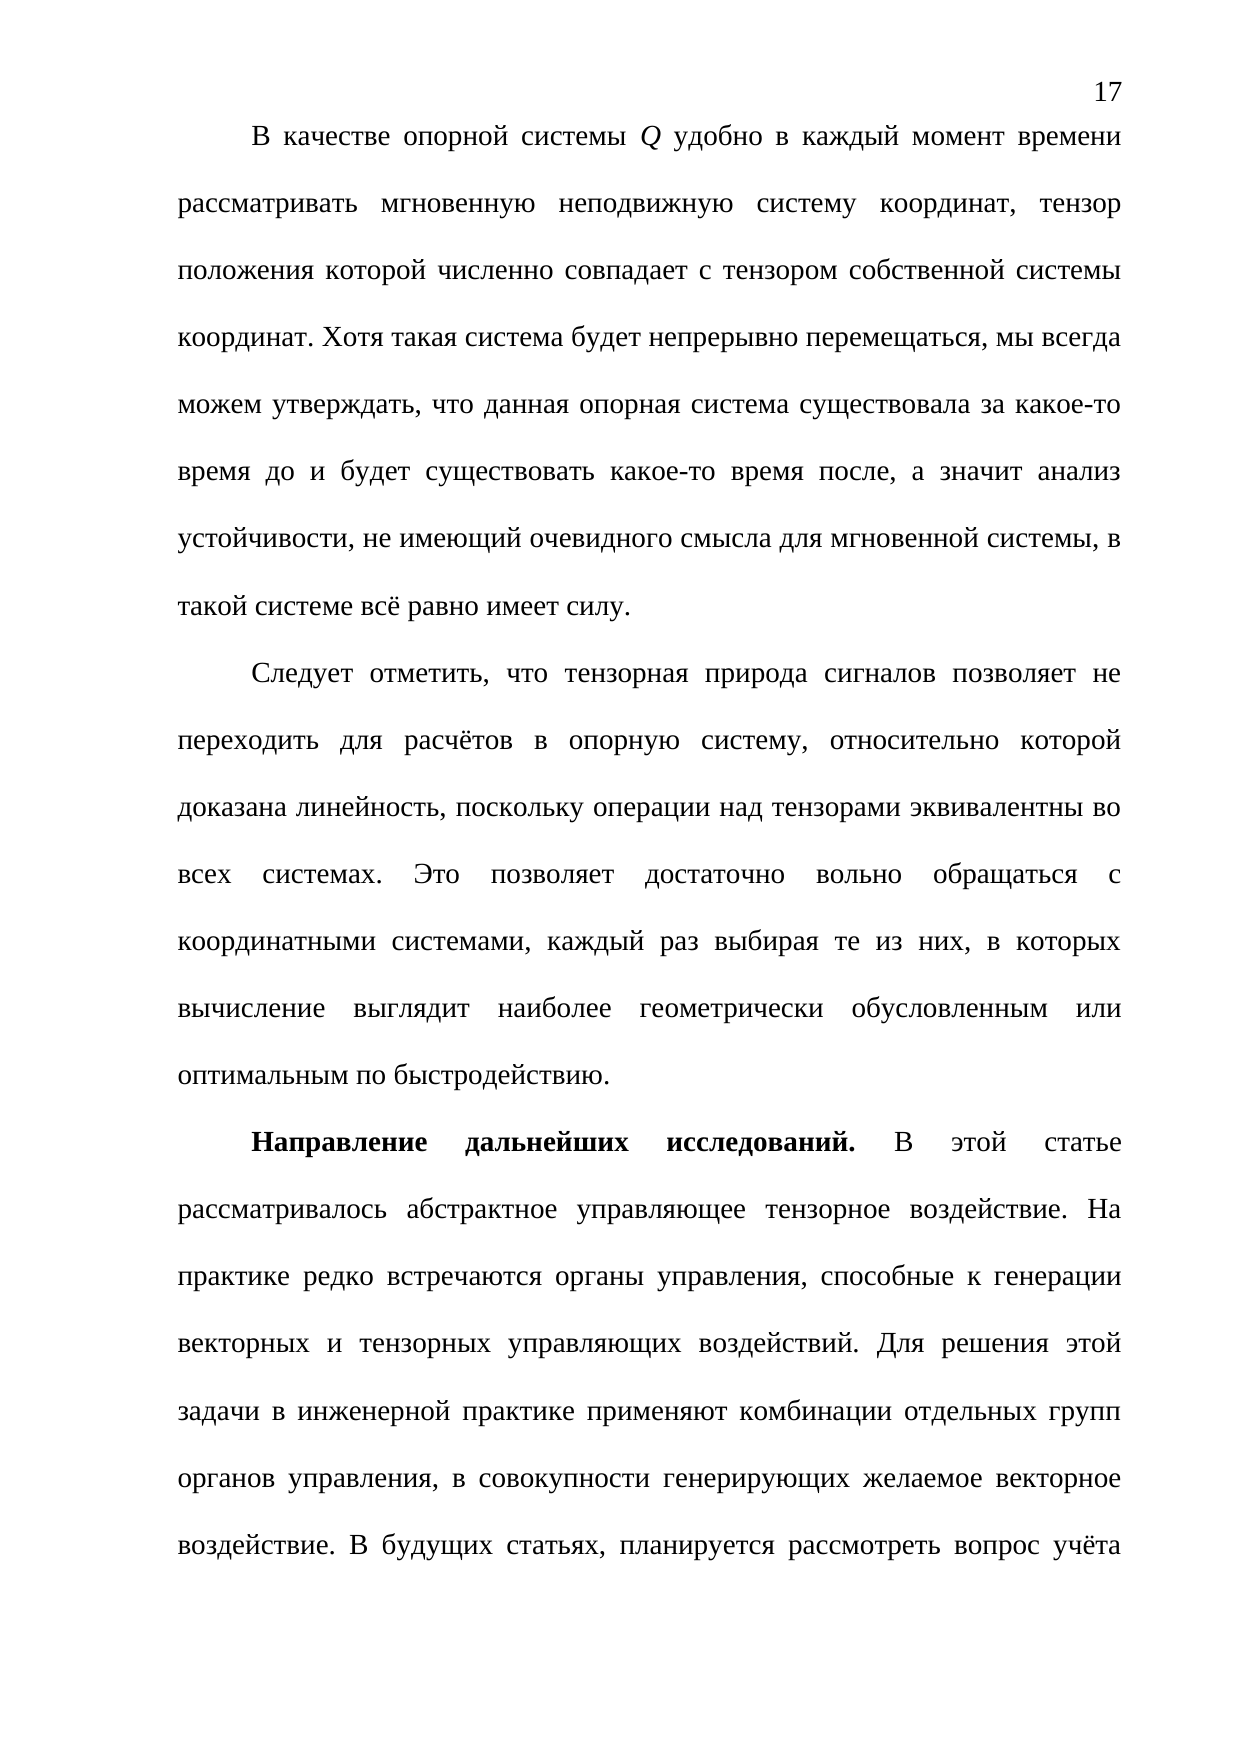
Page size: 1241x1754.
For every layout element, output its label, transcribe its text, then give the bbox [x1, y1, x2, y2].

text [177, 1124, 1122, 1560]
text В качестве опорной системы Q удобно в каждый момент времени рассматривать мгновенную неподвижную систему координат, тензор положения которой численно совпадает с тензором собственной системы координат. Хотя такая система будет непрерывно перемещаться, мы всегда можем утверждать, что данная опорная система существовала за какое-то время до и будет существовать какое-то время после, а значит анализ устойчивости, не имеющий очевидного смысла для мгновенной системы, в такой системе всё равно имеет силу. [177, 118, 1122, 621]
text Следует отметить, что тензорная природа сигналов позволяет не переходить для расчётов в опорную систему, относительно которой доказана линейность, поскольку операции над тензорами эквивалентны во всех системах. Это позволяет достаточно вольно обращаться с координатными системами, каждый раз выбирая те из них, в которых вычисление выглядит наиболее геометрически обусловленным или оптимальным по быстродействию. [177, 655, 1122, 1091]
